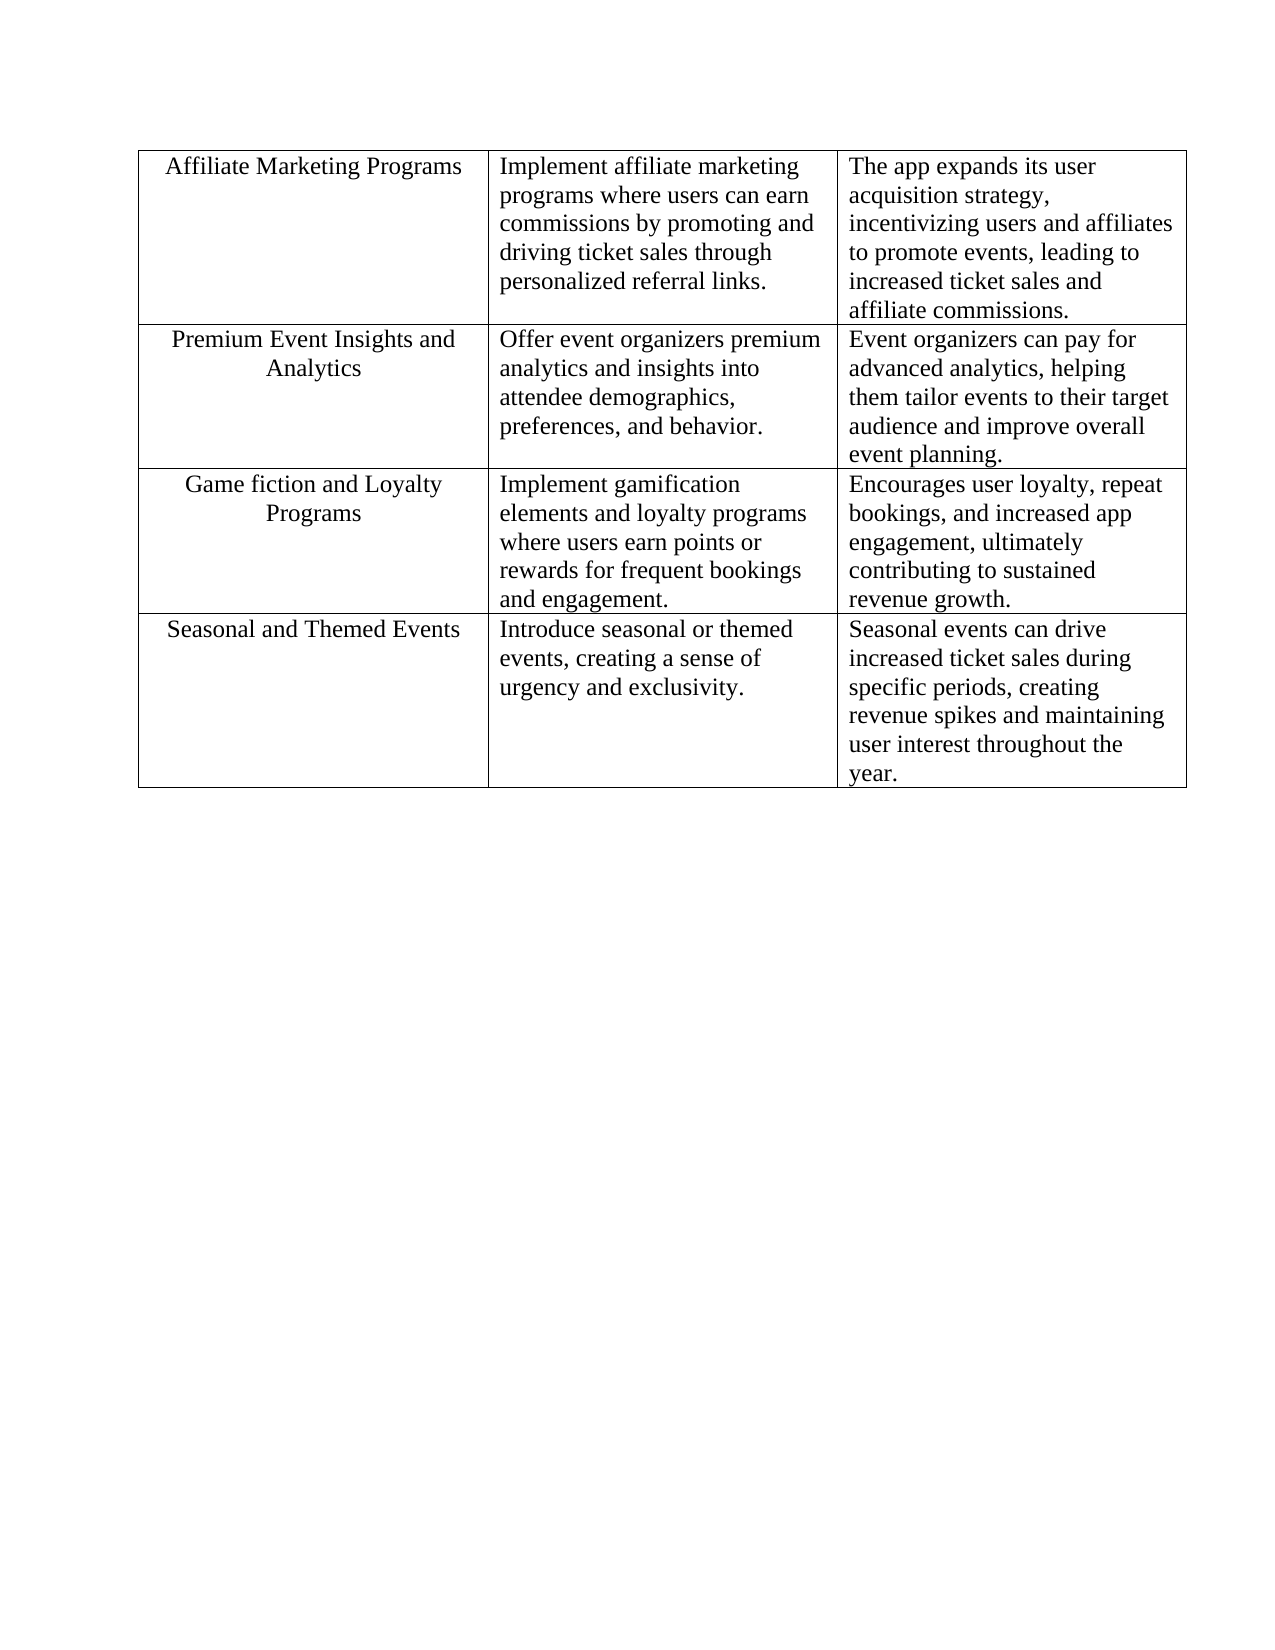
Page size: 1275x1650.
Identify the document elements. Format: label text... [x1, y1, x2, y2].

table_cell Event organizers can pay for advanced analytics, helping them tailor events to their target audience and improve overall event planning. [838, 325, 1186, 468]
table_cell Seasonal and Themed Events [139, 614, 488, 787]
table_cell Implement gamification elements and loyalty programs where users earn points or rewards for frequent bookings and engagement. [489, 469, 837, 613]
table_cell Introduce seasonal or themed events, creating a sense of urgency and exclusivity. [489, 614, 837, 787]
table_cell Seasonal events can drive increased ticket sales during specific periods, creating revenue spikes and maintaining user interest throughout the year. [838, 614, 1186, 787]
table_cell Encourages user loyalty, repeat bookings, and increased app engagement, ultimately contributing to sustained revenue growth. [838, 469, 1186, 613]
table_cell Affiliate Marketing Programs [139, 151, 488, 323]
table_cell Implement affiliate marketing programs where users can earn commissions by promoting and driving ticket sales through personalized referral links. [489, 151, 837, 323]
table_cell The app expands its user acquisition strategy, incentivizing users and affiliates to promote events, leading to increased ticket sales and affiliate commissions. [838, 151, 1186, 323]
table_cell Offer event organizers premium analytics and insights into attendee demographics, preferences, and behavior. [489, 325, 837, 468]
table_cell Game fiction and Loyalty Programs [139, 469, 488, 613]
table_cell Premium Event Insights and Analytics [139, 325, 488, 468]
